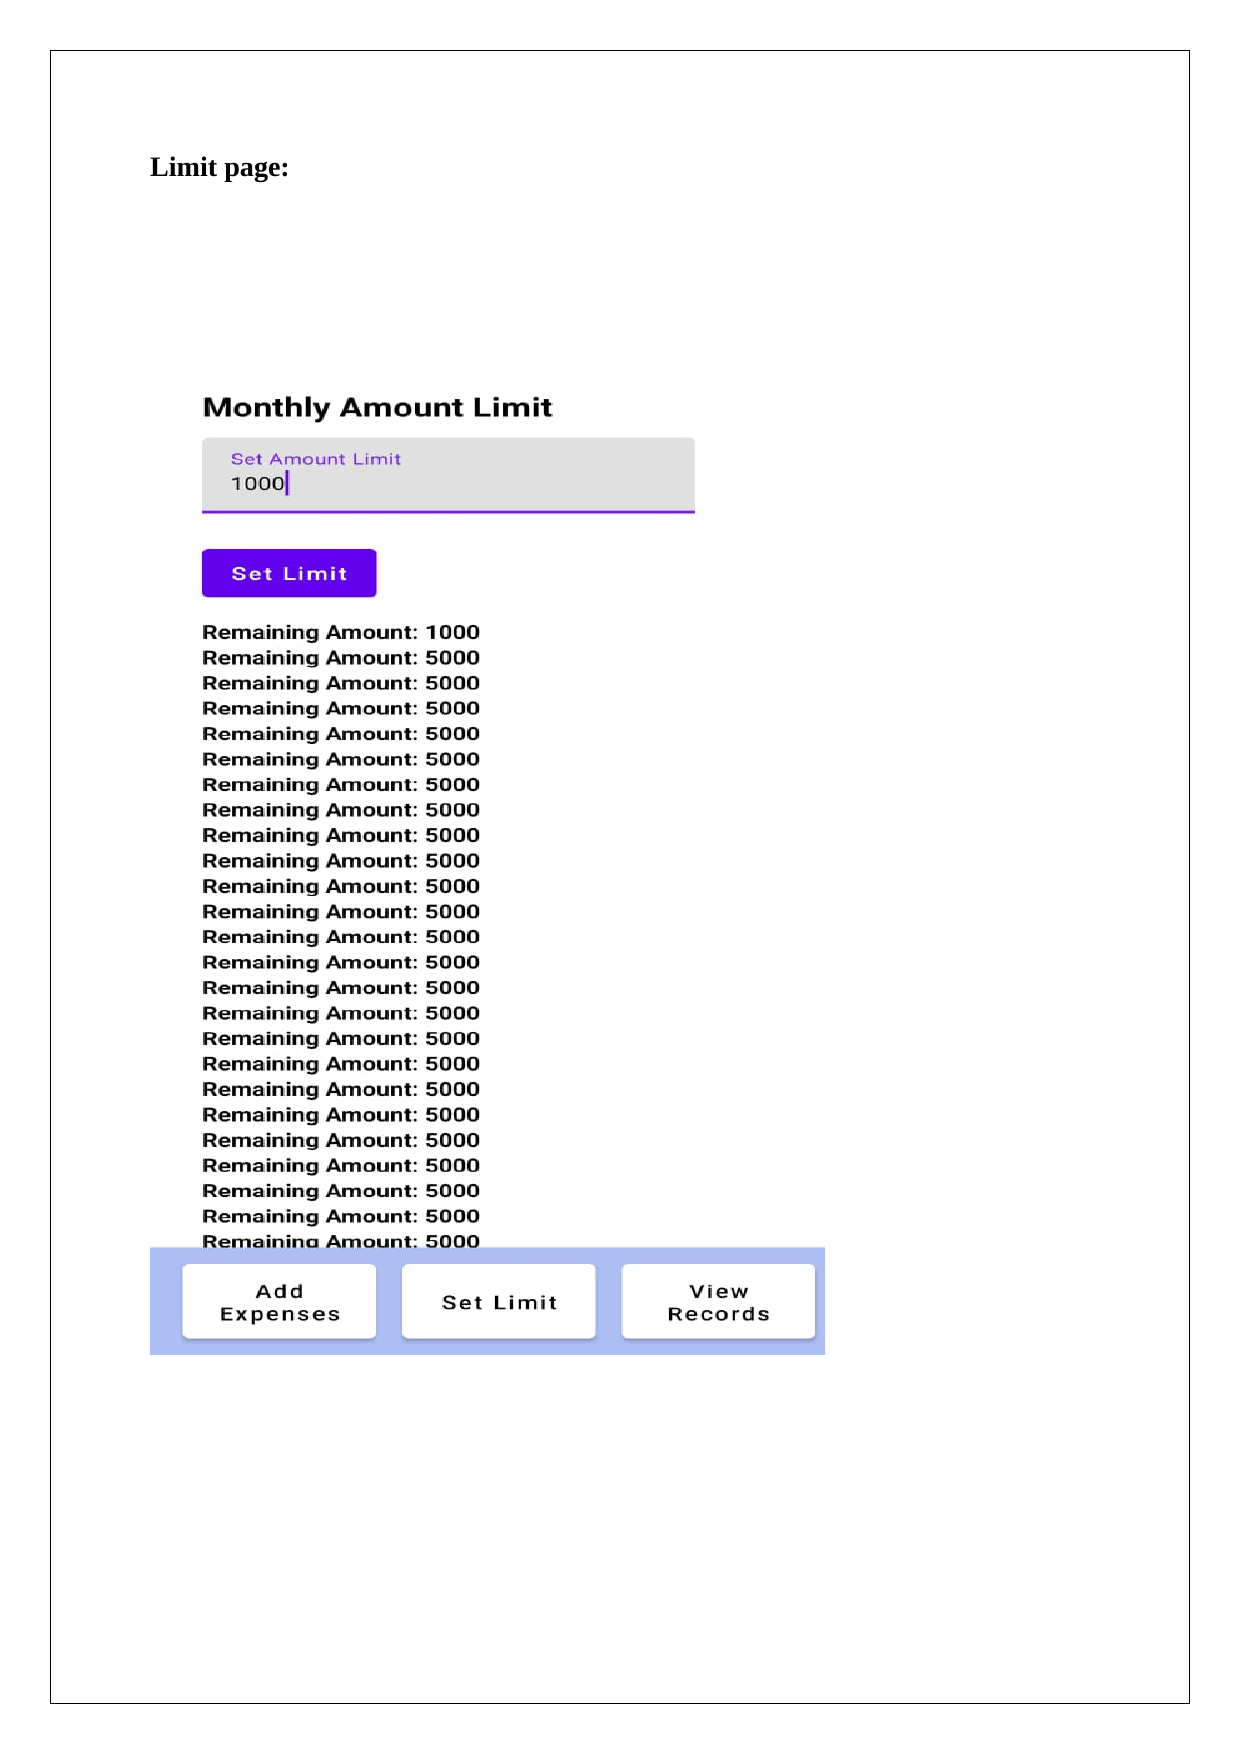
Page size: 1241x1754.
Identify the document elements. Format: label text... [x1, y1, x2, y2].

text Limit page: [150, 150, 1090, 182]
picture [150, 253, 826, 1355]
